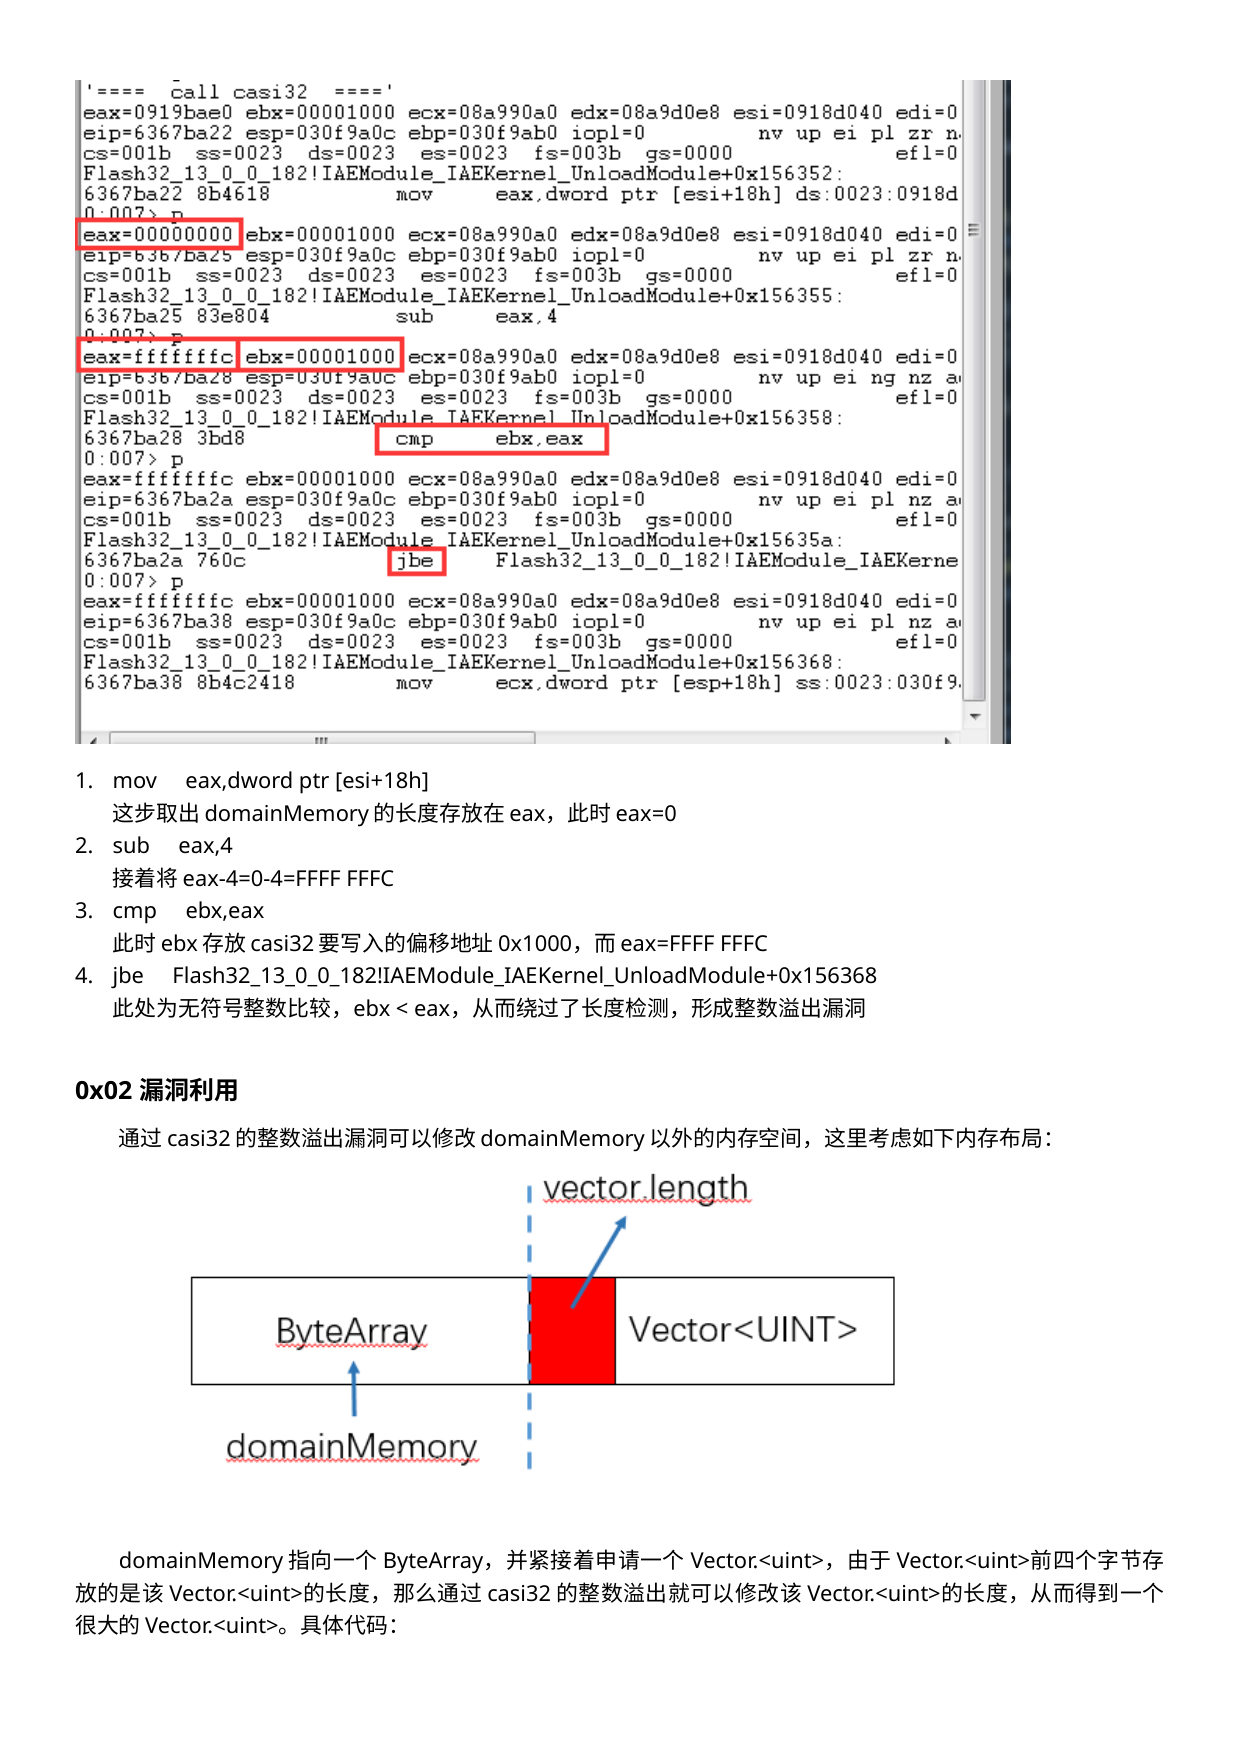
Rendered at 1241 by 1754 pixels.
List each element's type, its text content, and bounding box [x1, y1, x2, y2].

list 此处为无符号整数比较，ebx < eax，从而绕过了长度检测，形成整数溢出漏洞 [112, 991, 1165, 1023]
picture [75, 80, 1011, 744]
list jbe Flash32_13_0_0_182!IAEModule_IAEKernel_UnloadModule+0x156368 [75, 958, 1165, 991]
text domainMemory指向一个ByteArray，并紧接着申请一个Vector.<uint>，由于Vector.<uint>前四个字节存放的是该Vector.<uint>的长度，那么通过casi32的整数溢出就可以修改该Vector.<uint>的长度，从而得到一个很大的Vector.<uint>。具体代码： [75, 1543, 1165, 1641]
list 接着将eax-4=0-4=FFFF FFFC [112, 861, 1165, 893]
text 0x02 漏洞利用 [75, 1056, 1165, 1121]
list 这步取出domainMemory的长度存放在eax，此时eax=0 [112, 796, 1165, 828]
list sub eax,4 [75, 828, 1165, 861]
list cmp ebx,eax [75, 893, 1165, 926]
list mov eax,dword ptr [esi+18h] [75, 763, 1165, 796]
text 通过casi32的整数溢出漏洞可以修改domainMemory以外的内存空间，这里考虑如下内存布局： [75, 1121, 1165, 1153]
picture [118, 1153, 999, 1515]
list 此时ebx存放casi32要写入的偏移地址0x1000，而eax=FFFF FFFC [112, 926, 1165, 958]
